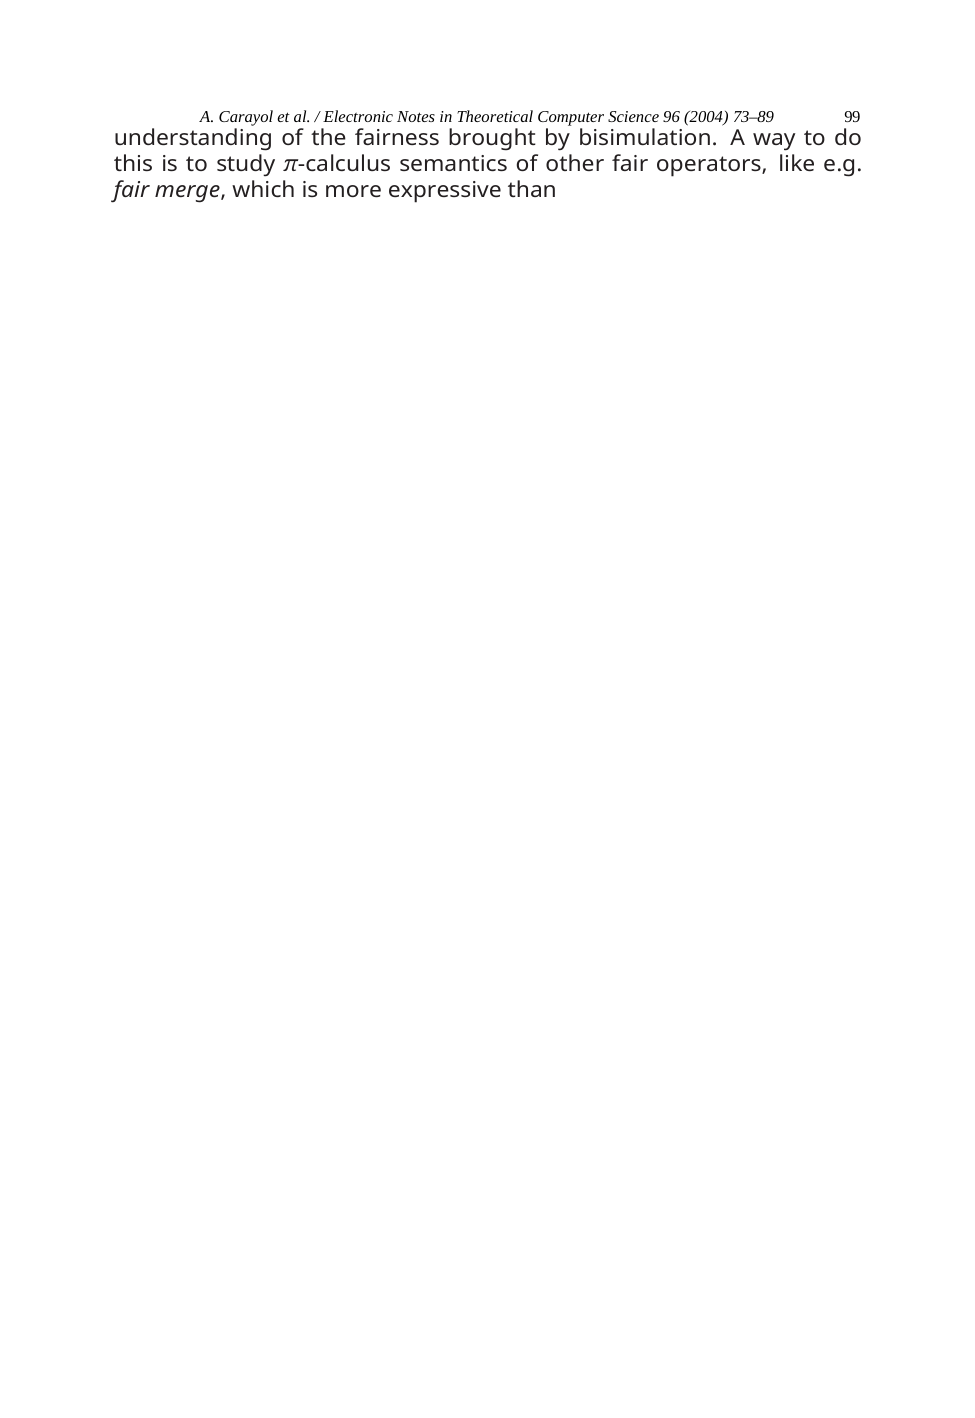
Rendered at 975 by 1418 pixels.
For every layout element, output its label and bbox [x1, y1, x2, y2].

text [113, 125, 862, 204]
